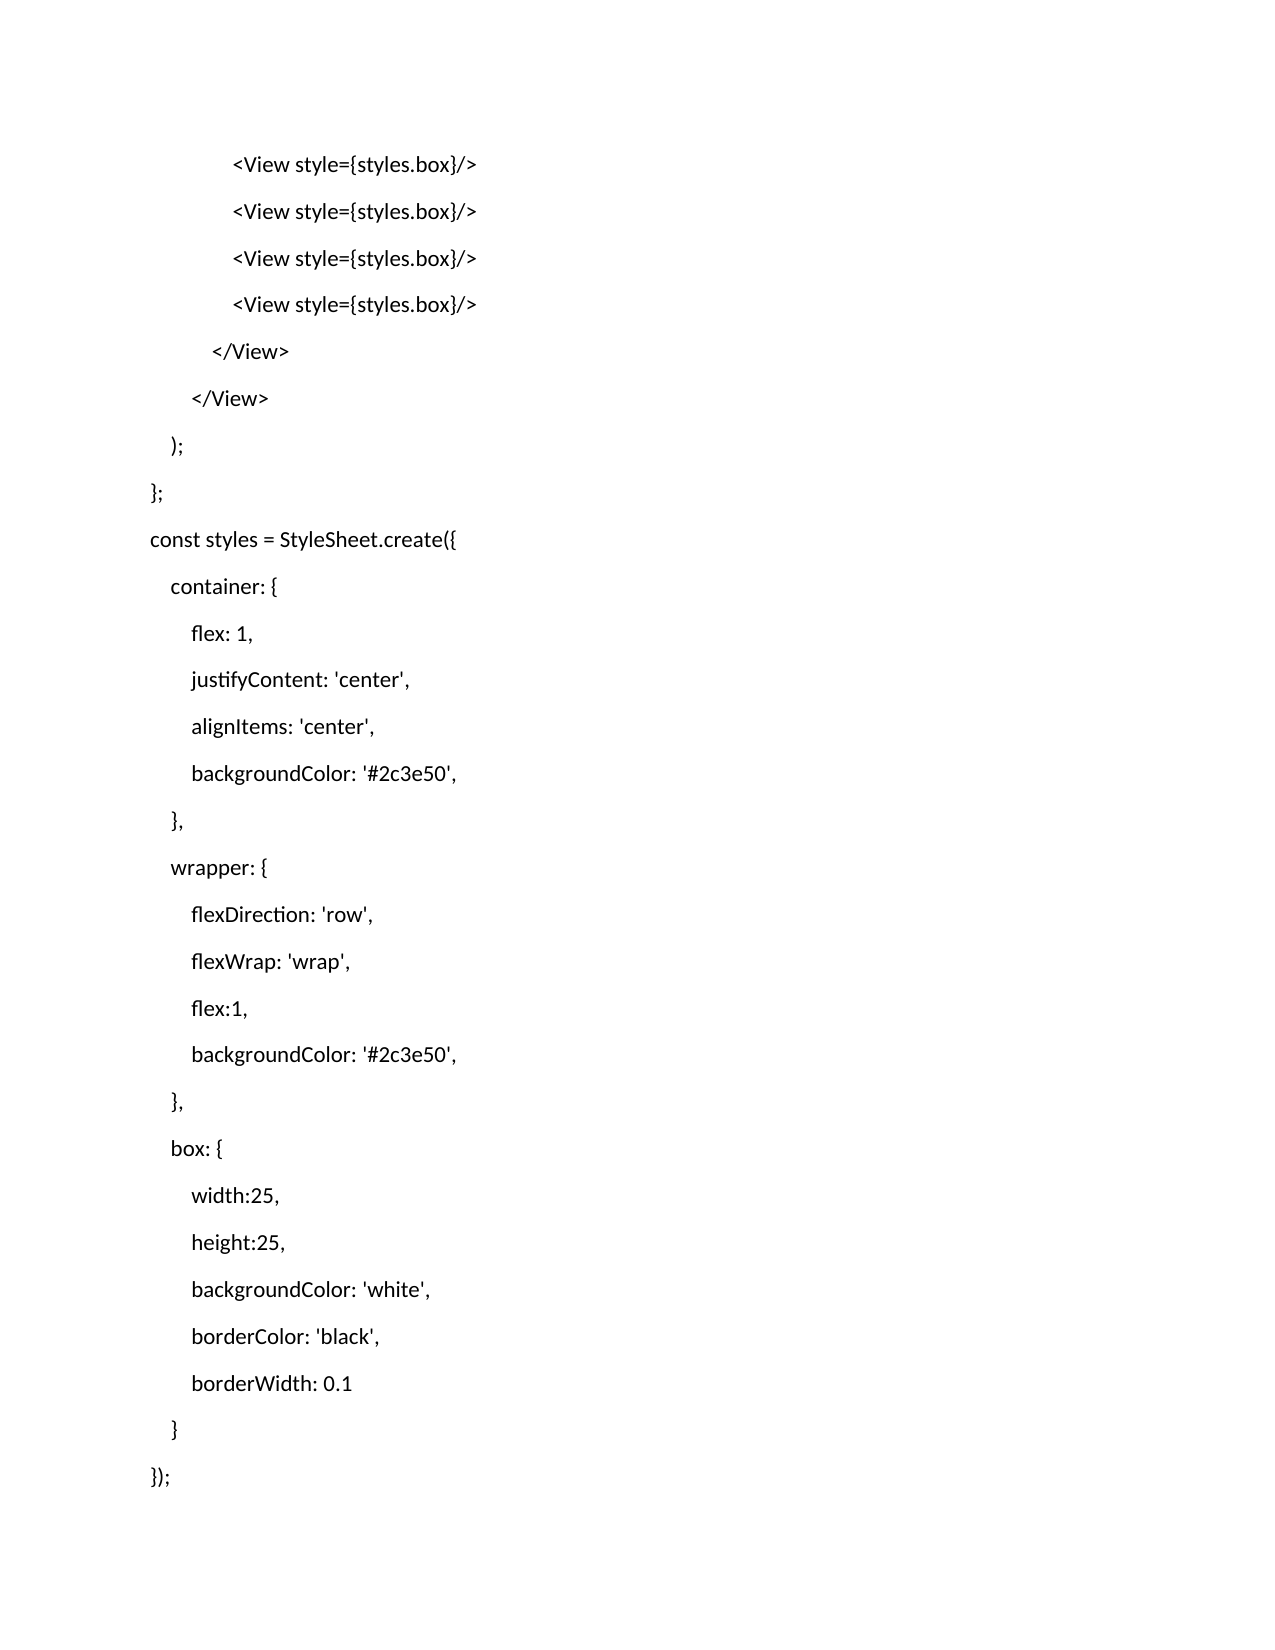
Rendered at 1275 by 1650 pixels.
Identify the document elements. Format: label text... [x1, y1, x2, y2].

text backgroundColor: 'white', [150, 1275, 1125, 1303]
text </View> [150, 384, 1125, 412]
text justifyContent: 'center', [150, 666, 1125, 694]
text container: { [150, 572, 1125, 600]
text }; [150, 478, 1125, 506]
text backgroundColor: '#2c3e50', [150, 759, 1125, 787]
text }, [150, 1087, 1125, 1116]
text wrapper: { [150, 853, 1125, 881]
text box: { [150, 1134, 1125, 1162]
text <View style={styles.box}/> [150, 150, 1125, 178]
text } [150, 1416, 1125, 1444]
text width:25, [150, 1181, 1125, 1209]
text const styles = StyleSheet.create({ [150, 525, 1125, 553]
text flex: 1, [150, 619, 1125, 647]
text <View style={styles.box}/> [150, 197, 1125, 225]
text borderColor: 'black', [150, 1322, 1125, 1350]
text }, [150, 806, 1125, 834]
text <View style={styles.box}/> [150, 291, 1125, 319]
text flexWrap: 'wrap', [150, 947, 1125, 975]
text <View style={styles.box}/> [150, 244, 1125, 272]
text alignItems: 'center', [150, 712, 1125, 741]
text flex:1, [150, 994, 1125, 1022]
text }); [150, 1462, 1125, 1491]
text height:25, [150, 1228, 1125, 1256]
text backgroundColor: '#2c3e50', [150, 1041, 1125, 1069]
text </View> [150, 337, 1125, 366]
text borderWidth: 0.1 [150, 1369, 1125, 1397]
text ); [150, 431, 1125, 459]
text flexDirection: 'row', [150, 900, 1125, 928]
